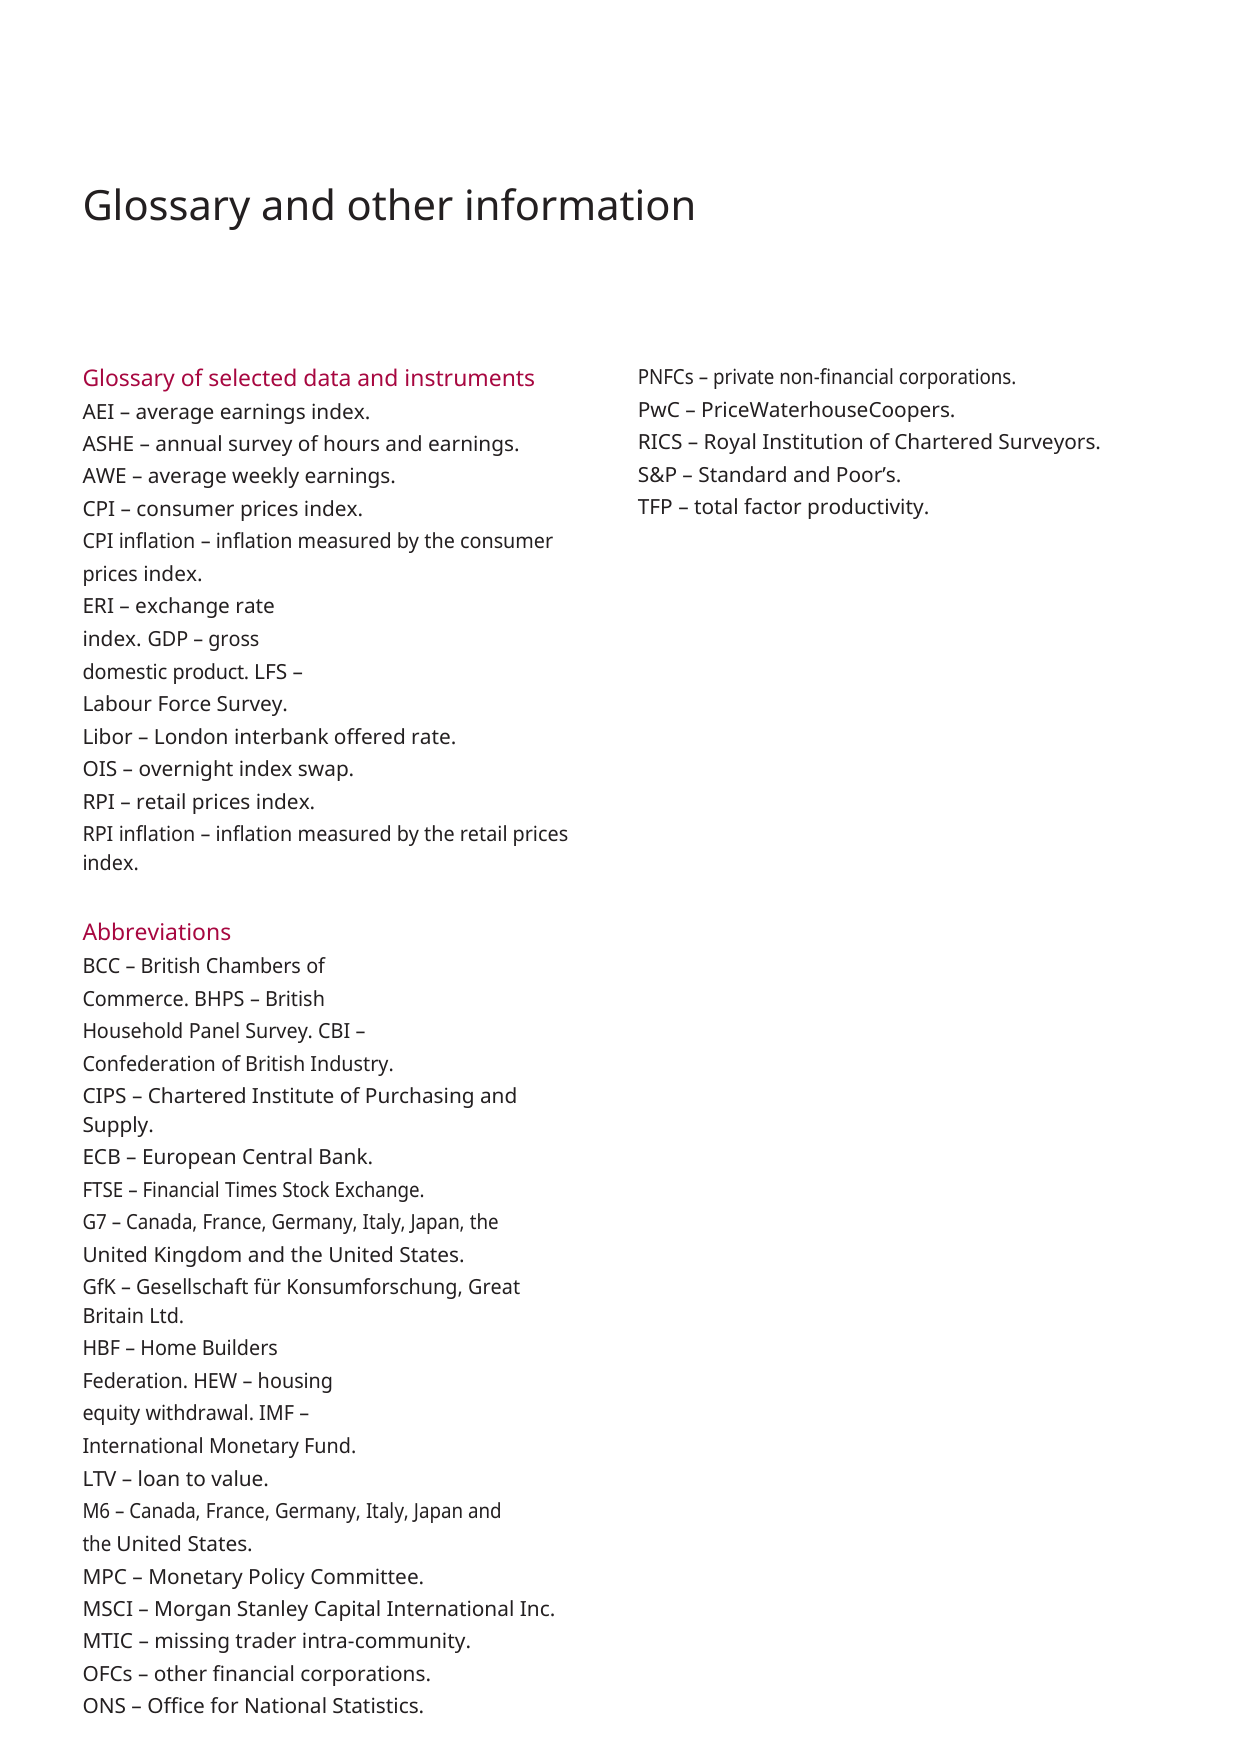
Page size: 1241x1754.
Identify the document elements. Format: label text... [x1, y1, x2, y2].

subtitle Glossary of selected data and instruments [82, 362, 578, 393]
text CPI inflation – inflation measured by the consumer prices index. [82, 526, 578, 587]
text ASHE – annual survey of hours and earnings. [82, 429, 578, 458]
text OIS – overnight index swap. [82, 754, 578, 783]
text ONS – Office for National Statistics. PNFCs – private non-financial corporations. PwC – PriceWaterhouseCoopers. [82, 1691, 463, 1720]
text RPI – retail prices index. [82, 787, 578, 815]
text MTIC – missing trader intra-community. [82, 1627, 578, 1655]
text MSCI – Morgan Stanley Capital International Inc. [82, 1594, 578, 1623]
text GfK – Gesellschaft für Konsumforschung, Great Britain Ltd. [82, 1272, 578, 1329]
text CPI – consumer prices index. [82, 494, 578, 522]
text RICS – Royal Institution of Chartered Surveyors. [638, 427, 1173, 456]
text ERI – exchange rate index. GDP – gross domestic product. LFS – Labour Force Survey. [82, 592, 339, 718]
subtitle Abbreviations [82, 916, 578, 948]
text FTSE – Financial Times Stock Exchange. [82, 1175, 578, 1203]
text HBF – Home Builders Federation. HEW – housing equity withdrawal. IMF – International Monetary Fund. LTV – loan to value. [82, 1333, 377, 1492]
text S&P – Standard and Poor’s. [638, 460, 1173, 488]
text AEI – average earnings index. [82, 397, 578, 425]
text OFCs – other financial corporations. [82, 1659, 578, 1687]
text M6 – Canada, France, Germany, Italy, Japan and the United States. [82, 1497, 530, 1558]
text Libor – London interbank offered rate. [82, 722, 578, 751]
text BCC – British Chambers of Commerce. BHPS – British Household Panel Survey. CBI – Confederation of British Industry. [82, 951, 412, 1077]
text AWE – average weekly earnings. [82, 462, 578, 490]
text TFP – total factor productivity. [638, 492, 1173, 521]
text RPI inflation – inflation measured by the retail prices index. [82, 819, 578, 876]
text MPC – Monetary Policy Committee. [82, 1562, 578, 1590]
text CIPS – Chartered Institute of Purchasing and Supply. [82, 1082, 578, 1138]
subtitle Glossary and other information [82, 176, 1173, 233]
text ONS – Office for National Statistics. PNFCs – private non-financial corporations. PwC – PriceWaterhouseCoopers. [638, 362, 1058, 423]
text G7 – Canada, France, Germany, Italy, Japan, the United Kingdom and the United States. [82, 1207, 530, 1268]
text ECB – European Central Bank. [82, 1142, 578, 1171]
